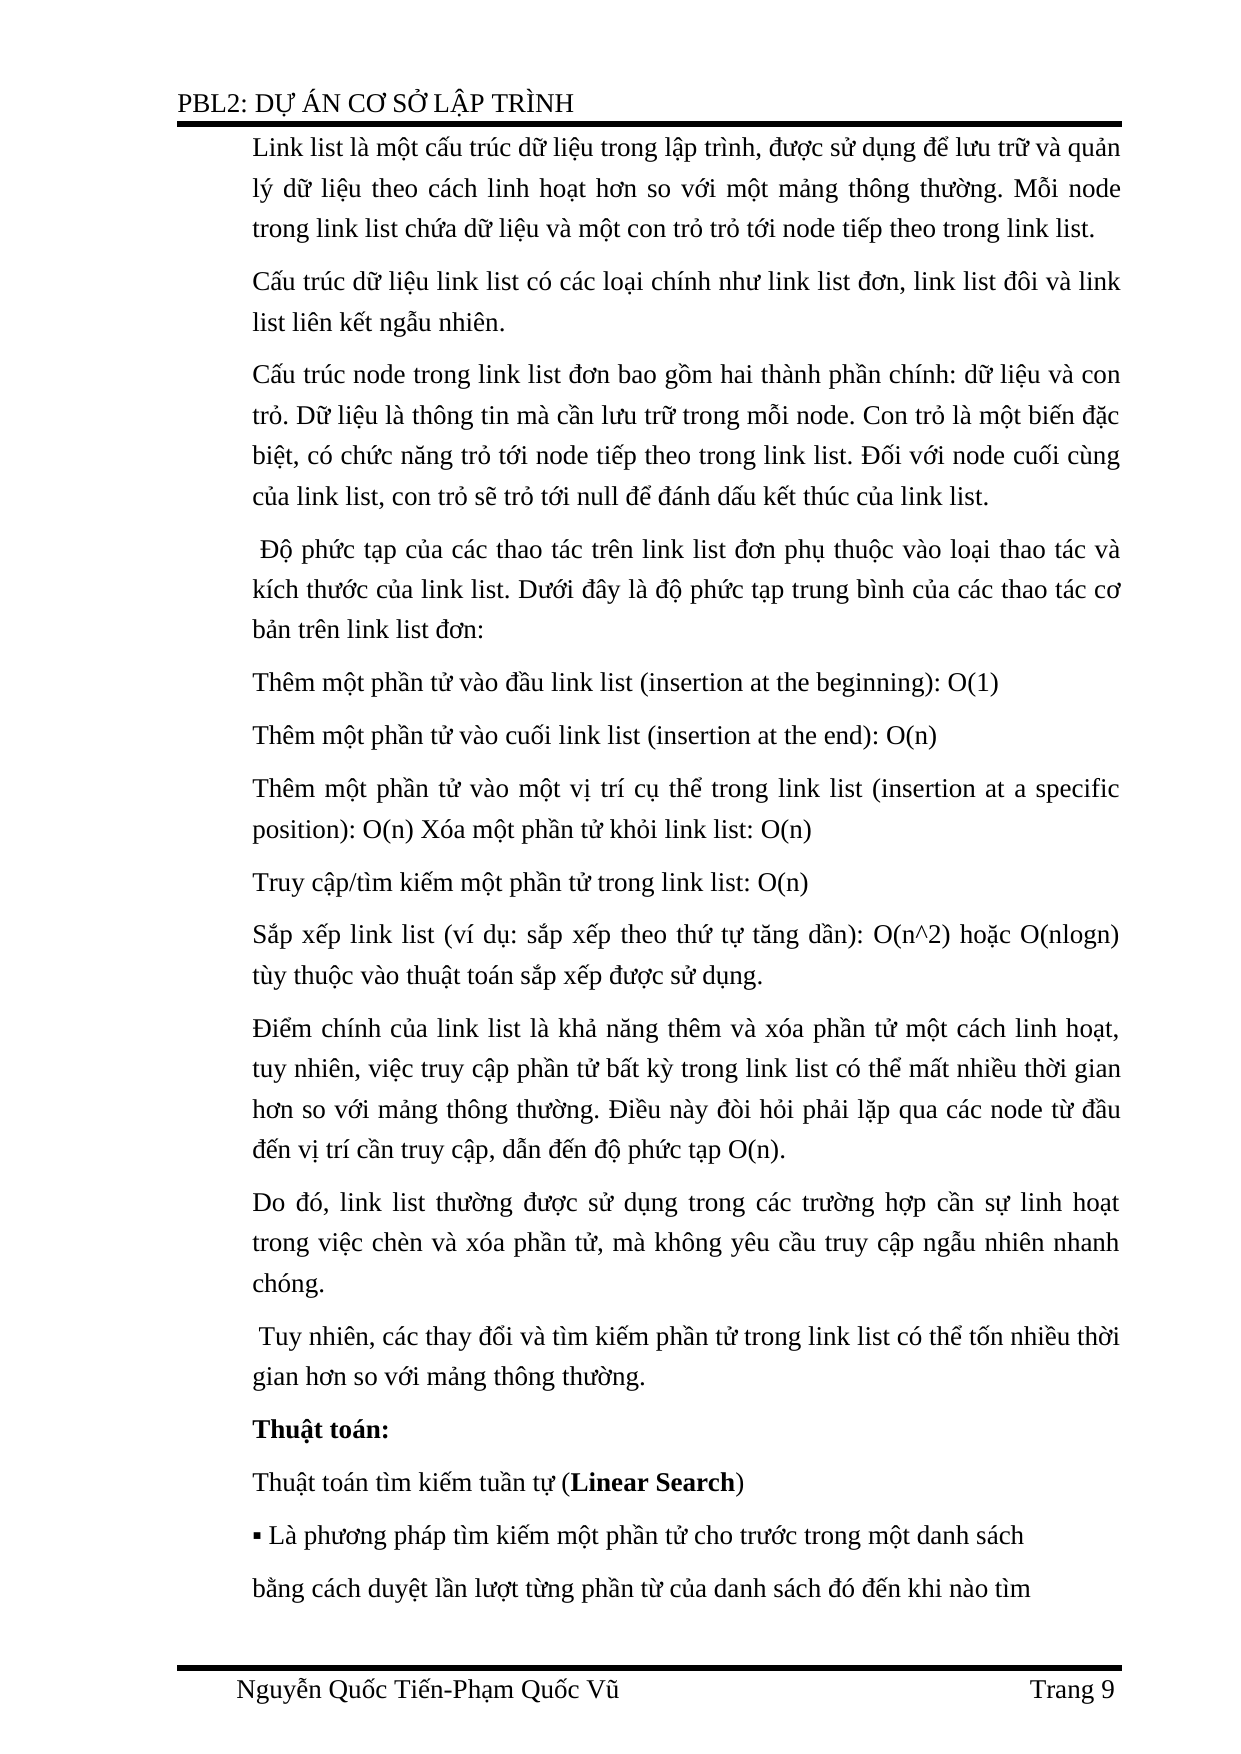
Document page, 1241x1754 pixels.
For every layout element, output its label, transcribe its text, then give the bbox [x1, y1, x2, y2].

text Thêm một phần tử vào một vị trí cụ thể trong link list (insertion at a specific position): O(n) Xóa một phần tử khỏi link list: O(n) [252, 772, 1122, 844]
text Thêm một phần tử vào đầu link list (insertion at the beginning): O(1) [177, 667, 1122, 698]
text Thuật toán: [177, 1413, 1122, 1444]
text Thêm một phần tử vào cuối link list (insertion at the end): O(n) [177, 719, 1122, 751]
text bằng cách duyệt lần lượt từng phần từ của danh sách đó đến khi nào tìm [177, 1572, 1122, 1603]
text Link list là một cấu trúc dữ liệu trong lập trình, được sử dụng để lưu trữ và quản lý dữ liệu theo cách linh hoạt hơn so với một mảng thông thường. Mỗi node trong link list chứa dữ liệu và một con trỏ trỏ tới node tiếp theo trong link list. [252, 132, 1122, 243]
text Truy cập/tìm kiếm một phần tử trong link list: O(n) [177, 866, 1122, 897]
text Cấu trúc dữ liệu link list có các loại chính như link list đơn, link list đôi và link list liên kết ngẫu nhiên. [252, 265, 1122, 337]
text Độ phức tạp của các thao tác trên link list đơn phụ thuộc vào loại thao tác và kích thước của link list. Dưới đây là độ phức tạp trung bình của các thao tác cơ bản trên link list đơn: [252, 533, 1122, 645]
text Do đó, link list thường được sử dụng trong các trường hợp cần sự linh hoạt trong việc chèn và xóa phần tử, mà không yêu cầu truy cập ngẫu nhiên nhanh chóng. [252, 1186, 1122, 1298]
text Cấu trúc node trong link list đơn bao gồm hai thành phần chính: dữ liệu và con trỏ. Dữ liệu là thông tin mà cần lưu trữ trong mỗi node. Con trỏ là một biến đặc biệt, có chức năng trỏ tới node tiếp theo trong link list. Đối với node cuối cùng của link list, con trỏ sẽ trỏ tới null để đánh dấu kết thúc của link list. [252, 359, 1122, 511]
text Điểm chính của link list là khả năng thêm và xóa phần tử một cách linh hoạt, tuy nhiên, việc truy cập phần tử bất kỳ trong link list có thể mất nhiều thời gian hơn so với mảng thông thường. Điều này đòi hỏi phải lặp qua các node từ đầu đến vị trí cần truy cập, dẫn đến độ phức tạp O(n). [252, 1012, 1122, 1164]
text Thuật toán tìm kiếm tuần tự (Linear Search) [177, 1466, 1122, 1497]
text Sắp xếp link list (ví dụ: sắp xếp theo thứ tự tăng dần): O(n^2) hoặc O(nlogn) tùy thuộc vào thuật toán sắp xếp được sử dụng. [252, 919, 1122, 990]
text Tuy nhiên, các thay đổi và tìm kiếm phần tử trong link list có thể tốn nhiều thời gian hơn so với mảng thông thường. [252, 1320, 1122, 1391]
text ▪ Là phương pháp tìm kiếm một phần tử cho trước trong một danh sách [177, 1519, 1122, 1550]
